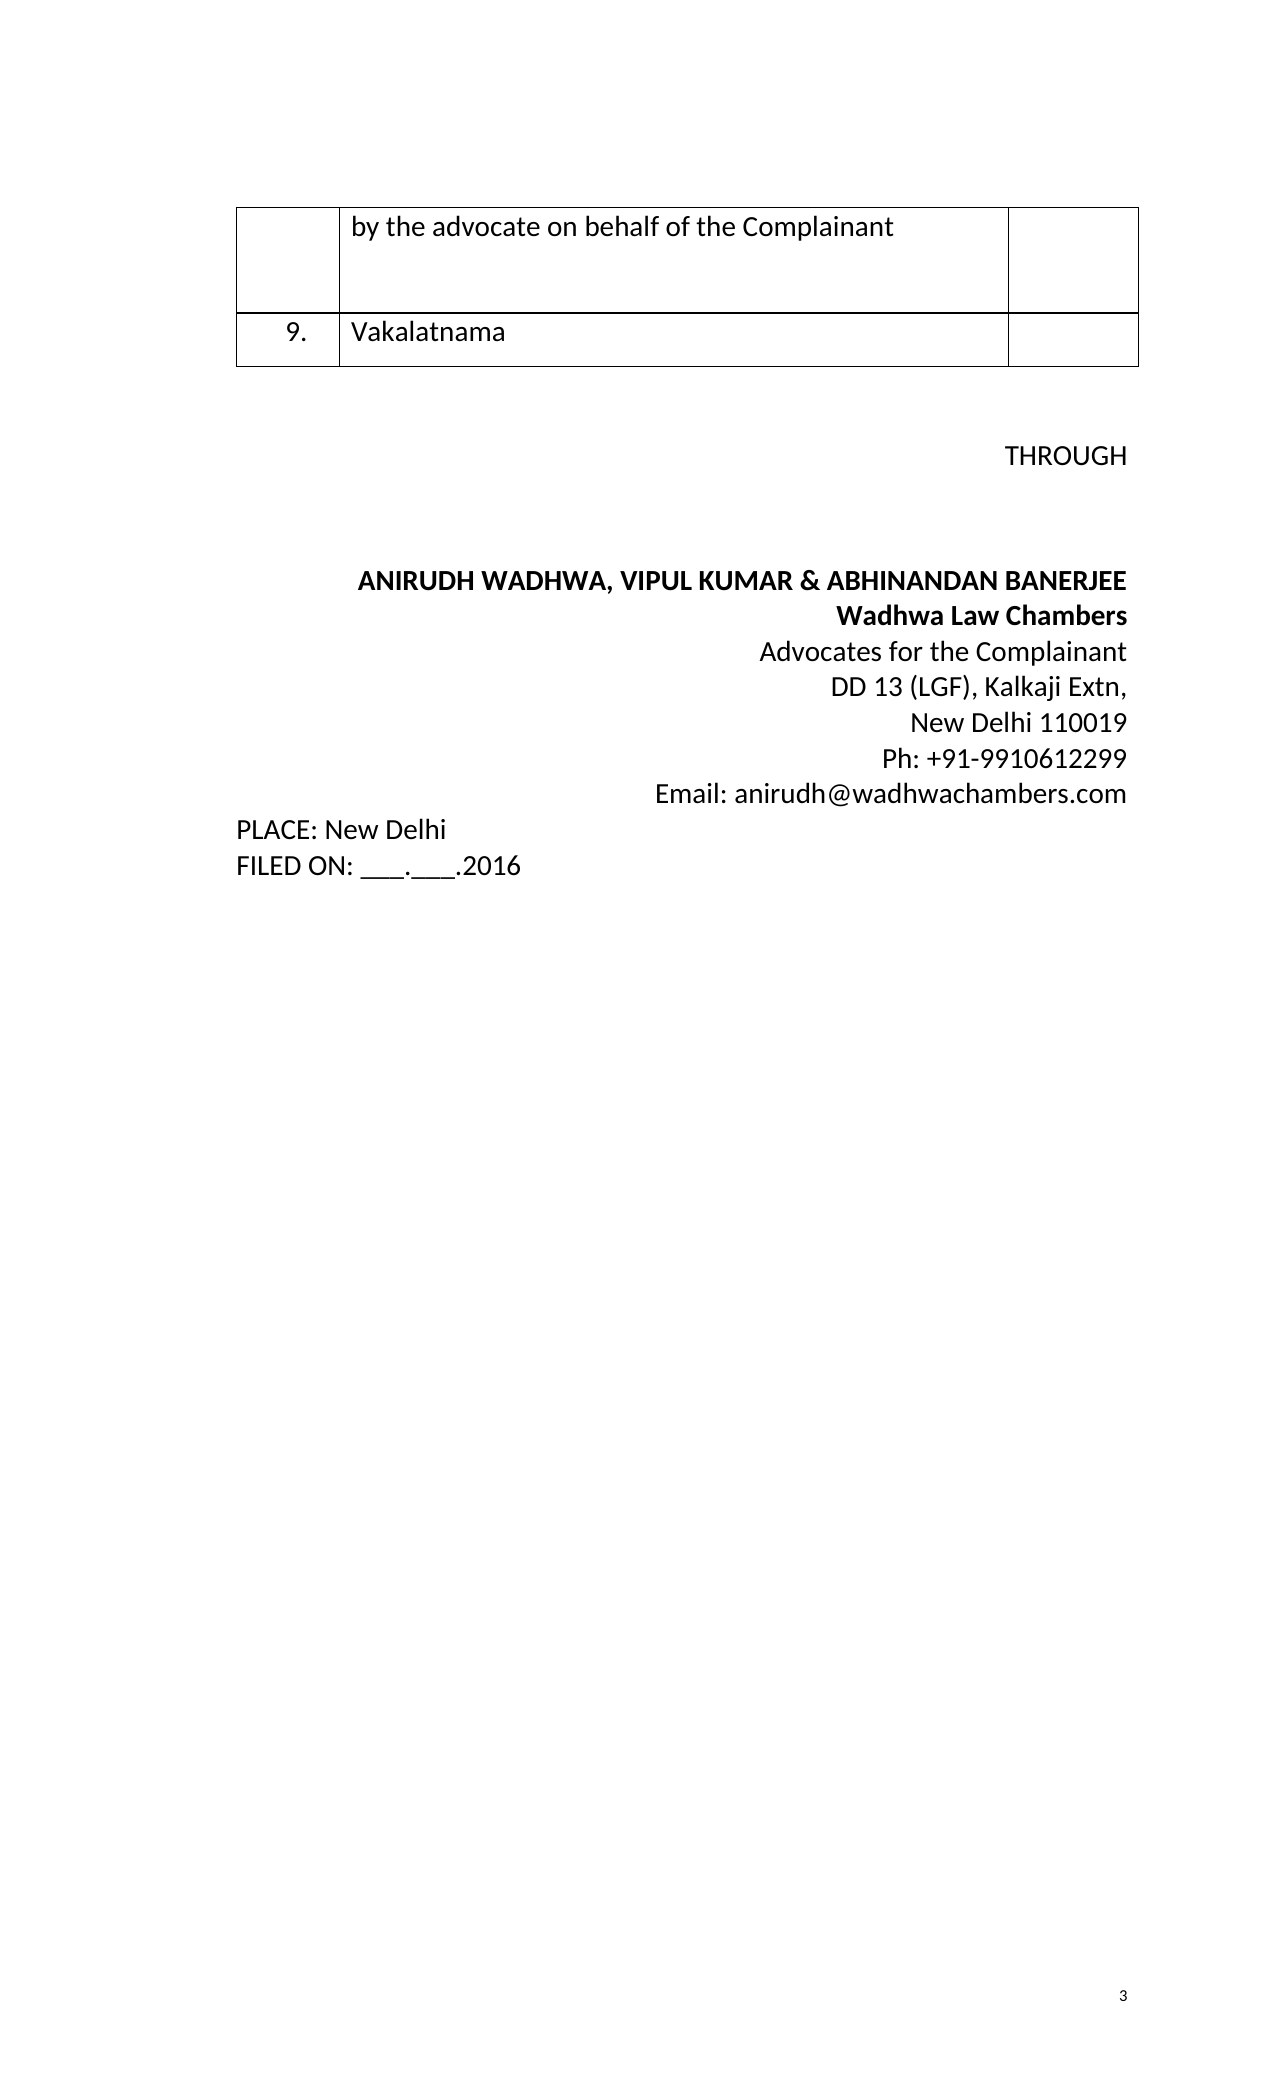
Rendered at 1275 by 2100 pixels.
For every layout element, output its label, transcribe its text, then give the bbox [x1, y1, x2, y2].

text PLACE: New Delhi [236, 811, 1127, 847]
table_cell [237, 208, 339, 312]
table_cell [340, 208, 1008, 312]
text New Delhi 110019 [881, 704, 1127, 740]
text DD 13 (LGF), Kalkaji Extn, [236, 668, 1127, 704]
text THROUGH [236, 437, 1127, 472]
text ANIRUDH WADHWA, VIPUL KUMAR & ABHINANDAN BANERJEE [236, 562, 1127, 597]
text Wadhwa Law Chambers [236, 597, 1127, 633]
text Email: anirudh@wadhwachambers.com [236, 775, 1127, 811]
table_cell [1009, 314, 1138, 366]
text Ph: +91-9910612299 [881, 740, 1127, 775]
table_cell Vakalatnama [340, 314, 1008, 366]
text Advocates for the Complainant [236, 633, 1127, 668]
table_cell [1009, 208, 1138, 312]
table_cell [237, 314, 339, 366]
title FILED ON: ___.___.2016 [236, 847, 1127, 882]
